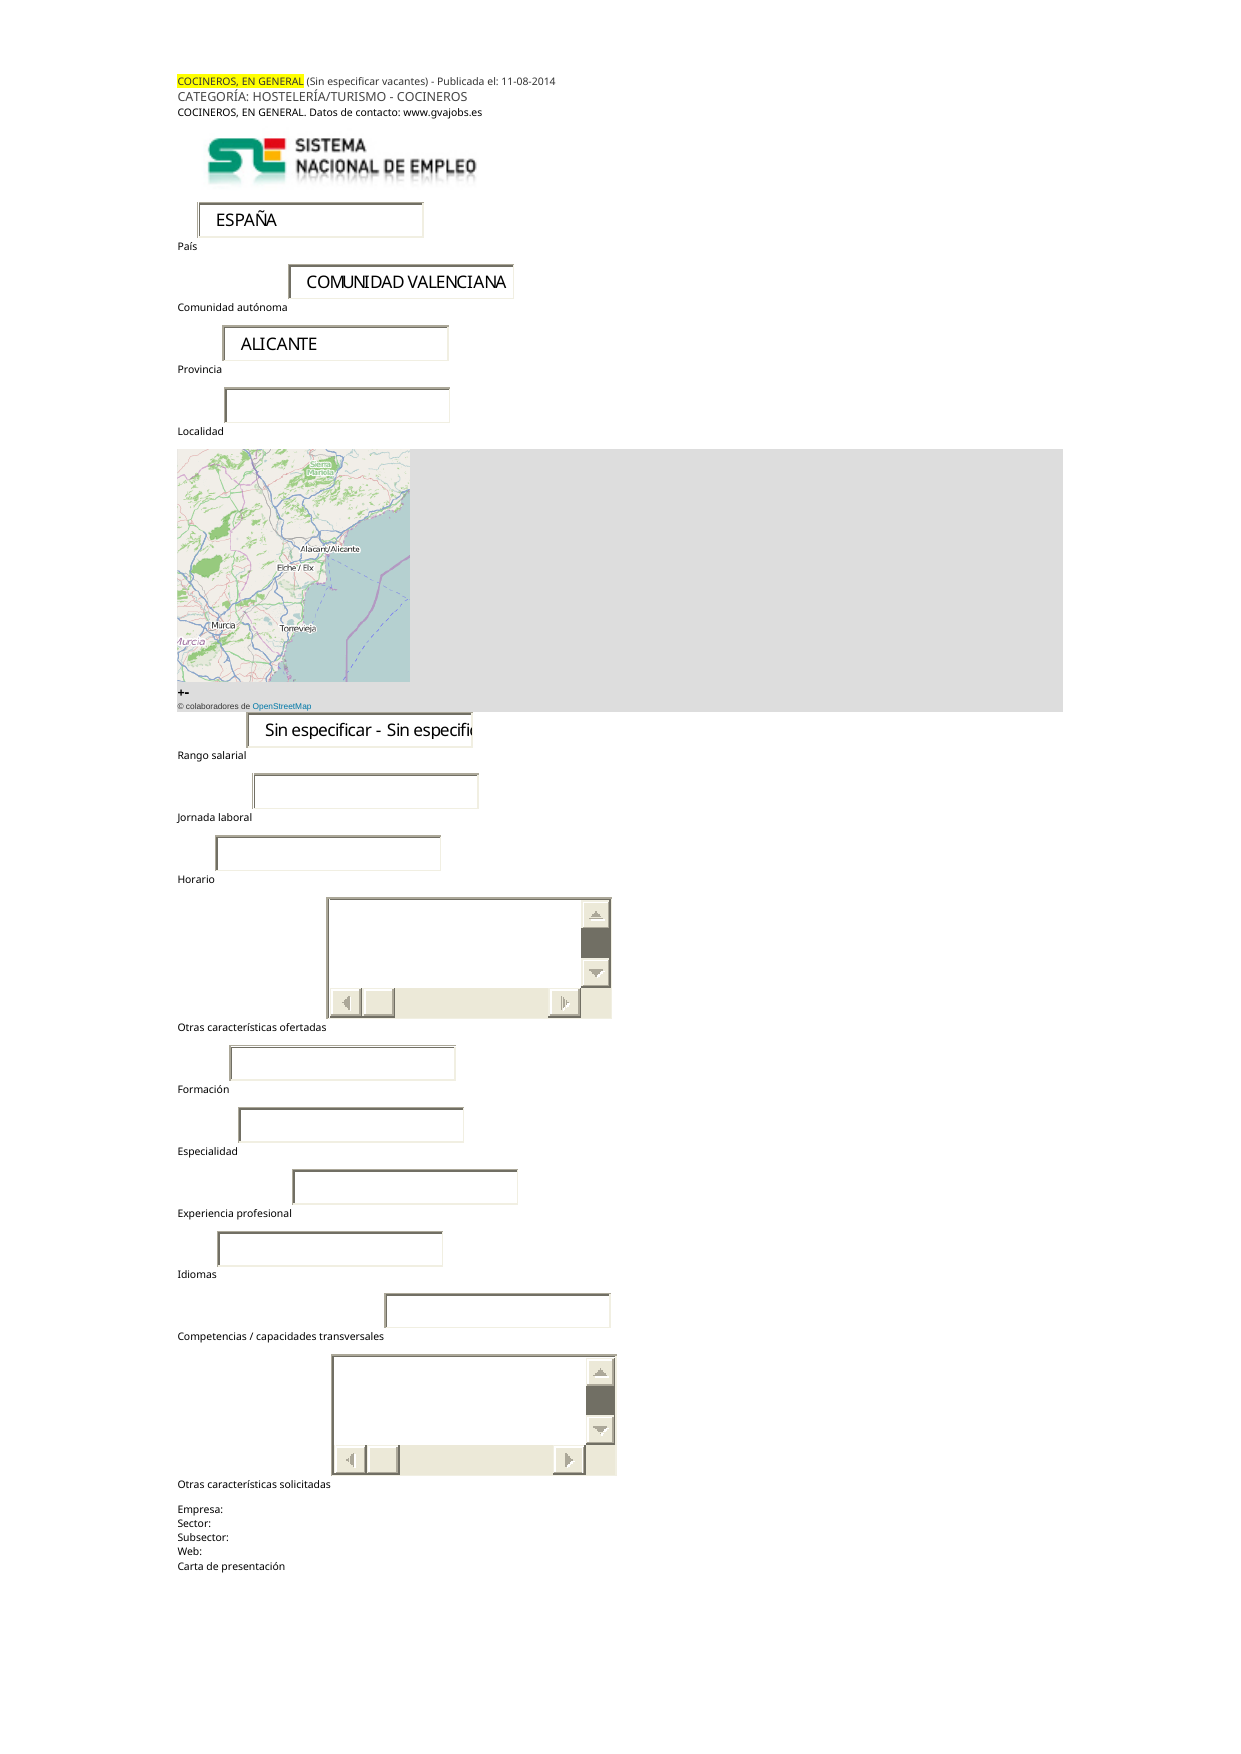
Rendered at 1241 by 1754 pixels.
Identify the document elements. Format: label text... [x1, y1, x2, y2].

text Competencias / capacidades transversales [177, 1292, 1063, 1344]
text Experiencia profesional [177, 1169, 1063, 1220]
text Empresa: [177, 1502, 1063, 1516]
picture [273, 703, 280, 709]
text Subsector: [177, 1531, 1063, 1545]
text Provincia [177, 325, 1063, 377]
text Rango salarial [177, 712, 1063, 763]
text Especialidad [177, 1107, 1063, 1158]
picture [177, 449, 410, 682]
text Otras características solicitadas [177, 1354, 1063, 1492]
text Web: [177, 1545, 1063, 1559]
text Formación [177, 1045, 1063, 1096]
text Carta de presentación [177, 1559, 1063, 1573]
text Localidad [177, 387, 1063, 438]
text Otras características ofertadas [177, 897, 1063, 1034]
text Horario [177, 835, 1063, 887]
text País [177, 202, 1063, 253]
text Comunidad autónoma [177, 263, 1063, 315]
text CATEGORÍA: HOSTELERÍA/TURISMO - COCINEROS COCINEROS, EN GENERAL. Datos de contacto: www.gvajobs.es [177, 88, 1063, 119]
picture [177, 126, 485, 202]
text Idiomas [177, 1231, 1063, 1282]
text Jornada laboral [177, 773, 1063, 825]
text COCINEROS, EN GENERAL (Sin especificar vacantes) - Publicada el: 11-08-2014 [304, 74, 1063, 88]
text Sector: [177, 1516, 1063, 1531]
text +- [177, 682, 1063, 702]
